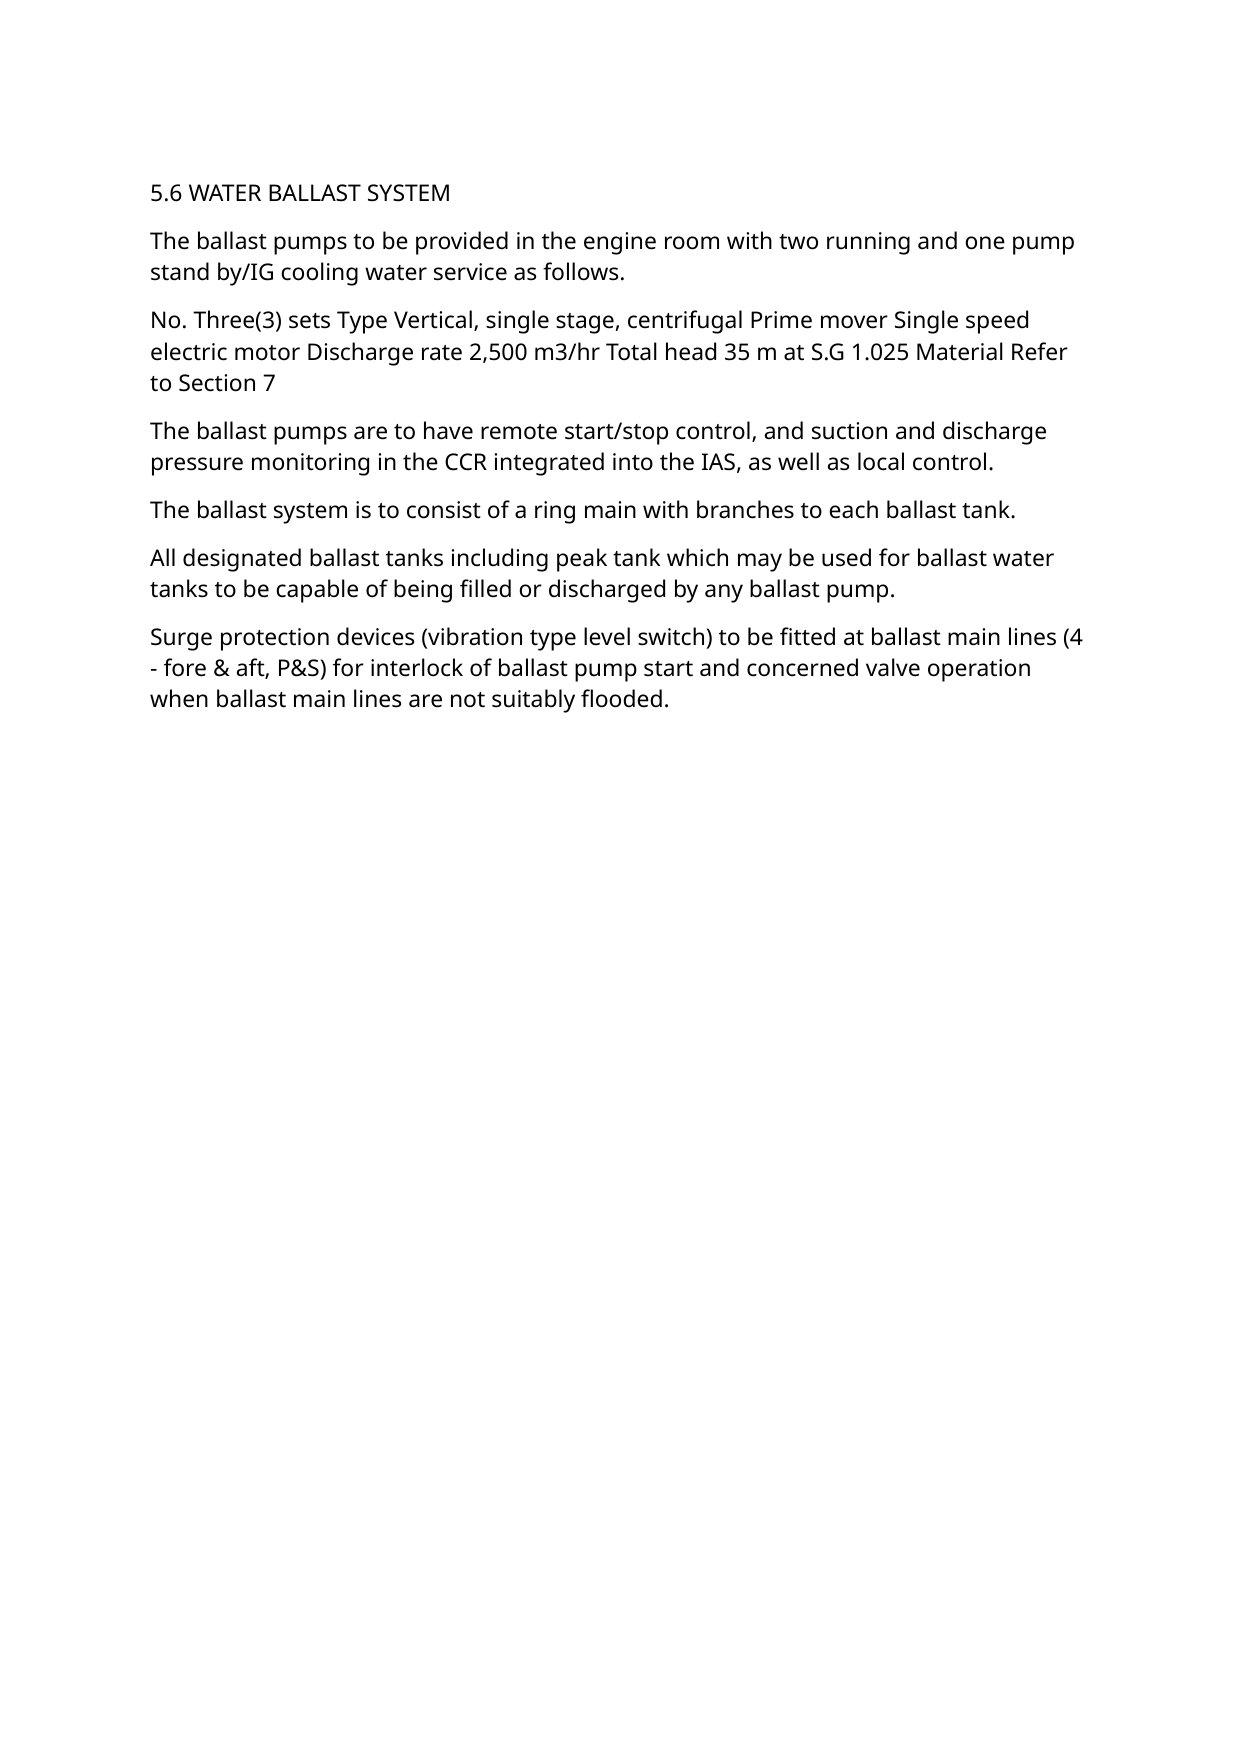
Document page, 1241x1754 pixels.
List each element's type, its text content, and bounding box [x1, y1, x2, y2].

text 5.6 WATER BALLAST SYSTEM [150, 177, 1090, 208]
text No. Three(3) sets Type Vertical, single stage, centrifugal Prime mover Single speed electric motor Discharge rate 2,500 m3/hr Total head 35 m at S.G 1.025 Material Refer to Section 7 [150, 304, 1090, 398]
text The ballast pumps to be provided in the engine room with two running and one pump stand by/IG cooling water service as follows. [150, 225, 1090, 288]
text The ballast pumps are to have remote start/stop control, and suction and discharge pressure monitoring in the CCR integrated into the IAS, as well as local control. [150, 415, 1090, 477]
text Surge protection devices (vibration type level switch) to be fitted at ballast main lines (4 - fore & aft, P&S) for interlock of ballast pump start and concerned valve operation when ballast main lines are not suitably flooded. [150, 621, 1090, 715]
text The ballast system is to consist of a ring main with branches to each ballast tank. [150, 494, 1090, 525]
text All designated ballast tanks including peak tank which may be used for ballast water tanks to be capable of being filled or discharged by any ballast pump. [150, 542, 1090, 604]
